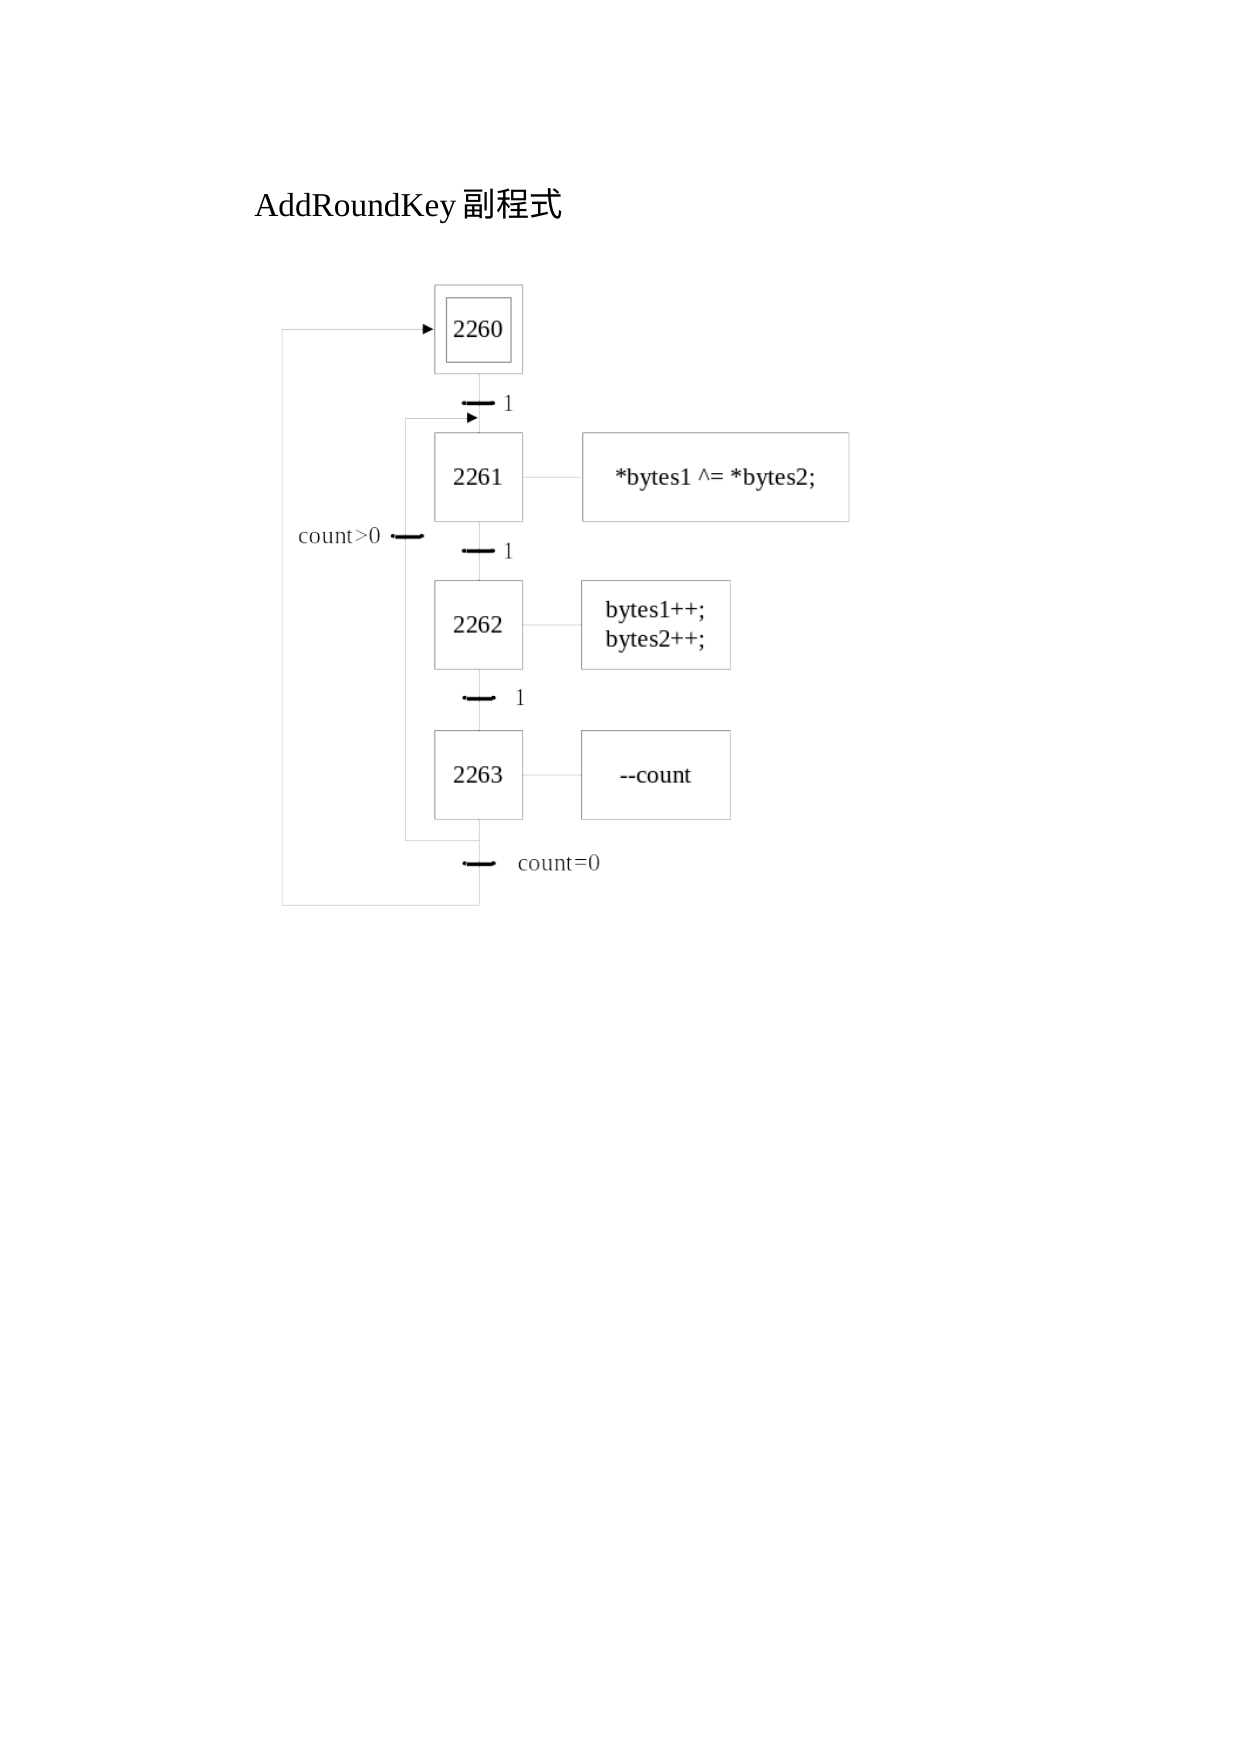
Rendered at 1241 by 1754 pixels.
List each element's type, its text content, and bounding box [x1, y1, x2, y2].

subtitle AddRoundKey副程式 [187, 164, 1053, 239]
